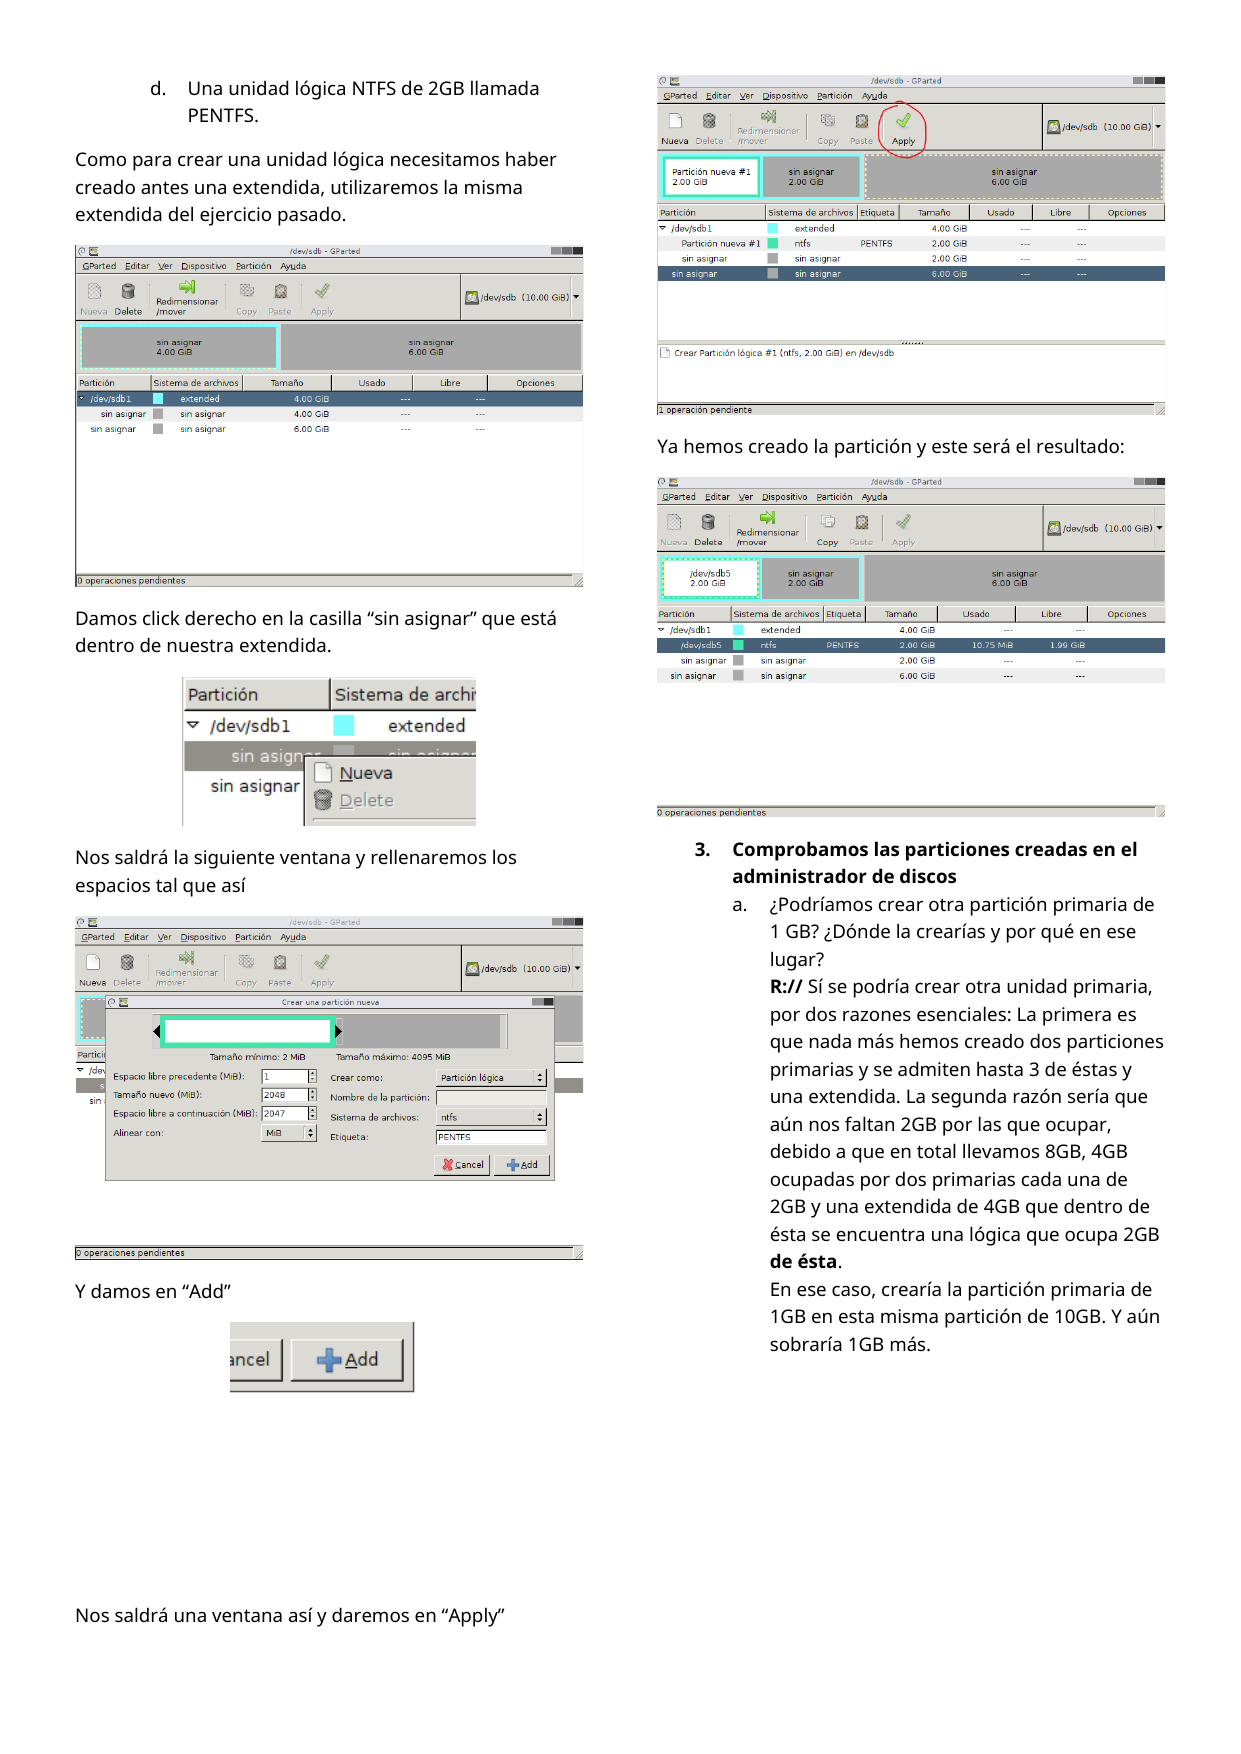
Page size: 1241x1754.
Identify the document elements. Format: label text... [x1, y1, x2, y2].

text Y damos en “Add” [75, 1278, 583, 1304]
text Nos saldrá la siguiente ventana y rellenaremos los espacios tal que así [75, 844, 583, 898]
text Como para crear una unidad lógica necesitamos haber creado antes una extendida, utilizaremos la misma extendida del ejercicio pasado. [75, 147, 583, 227]
text Ya hemos creado la partición y este será el resultado: [657, 434, 1165, 459]
text Nos saldrá una ventana así y daremos en “Apply” [75, 1602, 583, 1628]
text Damos click derecho en la casilla “sin asignar” que está dentro de nuestra extendida. [75, 605, 583, 658]
picture [657, 477, 1166, 817]
picture [657, 75, 1166, 415]
list ¿Podríamos crear otra partición primaria de 1 GB? ¿Dónde la crearías y por qué en ese lugar? [732, 891, 1165, 971]
list En ese caso, crearía la partición primaria de 1GB en esta misma partición de 10GB. Y aún sobraría 1GB más. [769, 1276, 1165, 1356]
list Una unidad lógica NTFS de 2GB llamada PENTFS. [150, 75, 583, 128]
picture [230, 1322, 429, 1407]
picture [75, 916, 584, 1260]
picture [182, 677, 476, 826]
list R:// Sí se podría crear otra unidad primaria, por dos razones esenciales: La primera es que nada más hemos creado dos particiones primarias y se admiten hasta 3 de éstas y una extendida. La segunda razón sería que aún nos faltan 2GB por las que ocupar, debido a que en total llevamos 8GB, 4GB ocupadas por dos primarias cada una de 2GB y una extendida de 4GB que dentro de ésta se encuentra una lógica que ocupa 2GB de ésta. [769, 973, 1165, 1274]
list Comprobamos las particiones creadas en el administrador de discos [694, 836, 1165, 889]
picture [75, 245, 584, 587]
